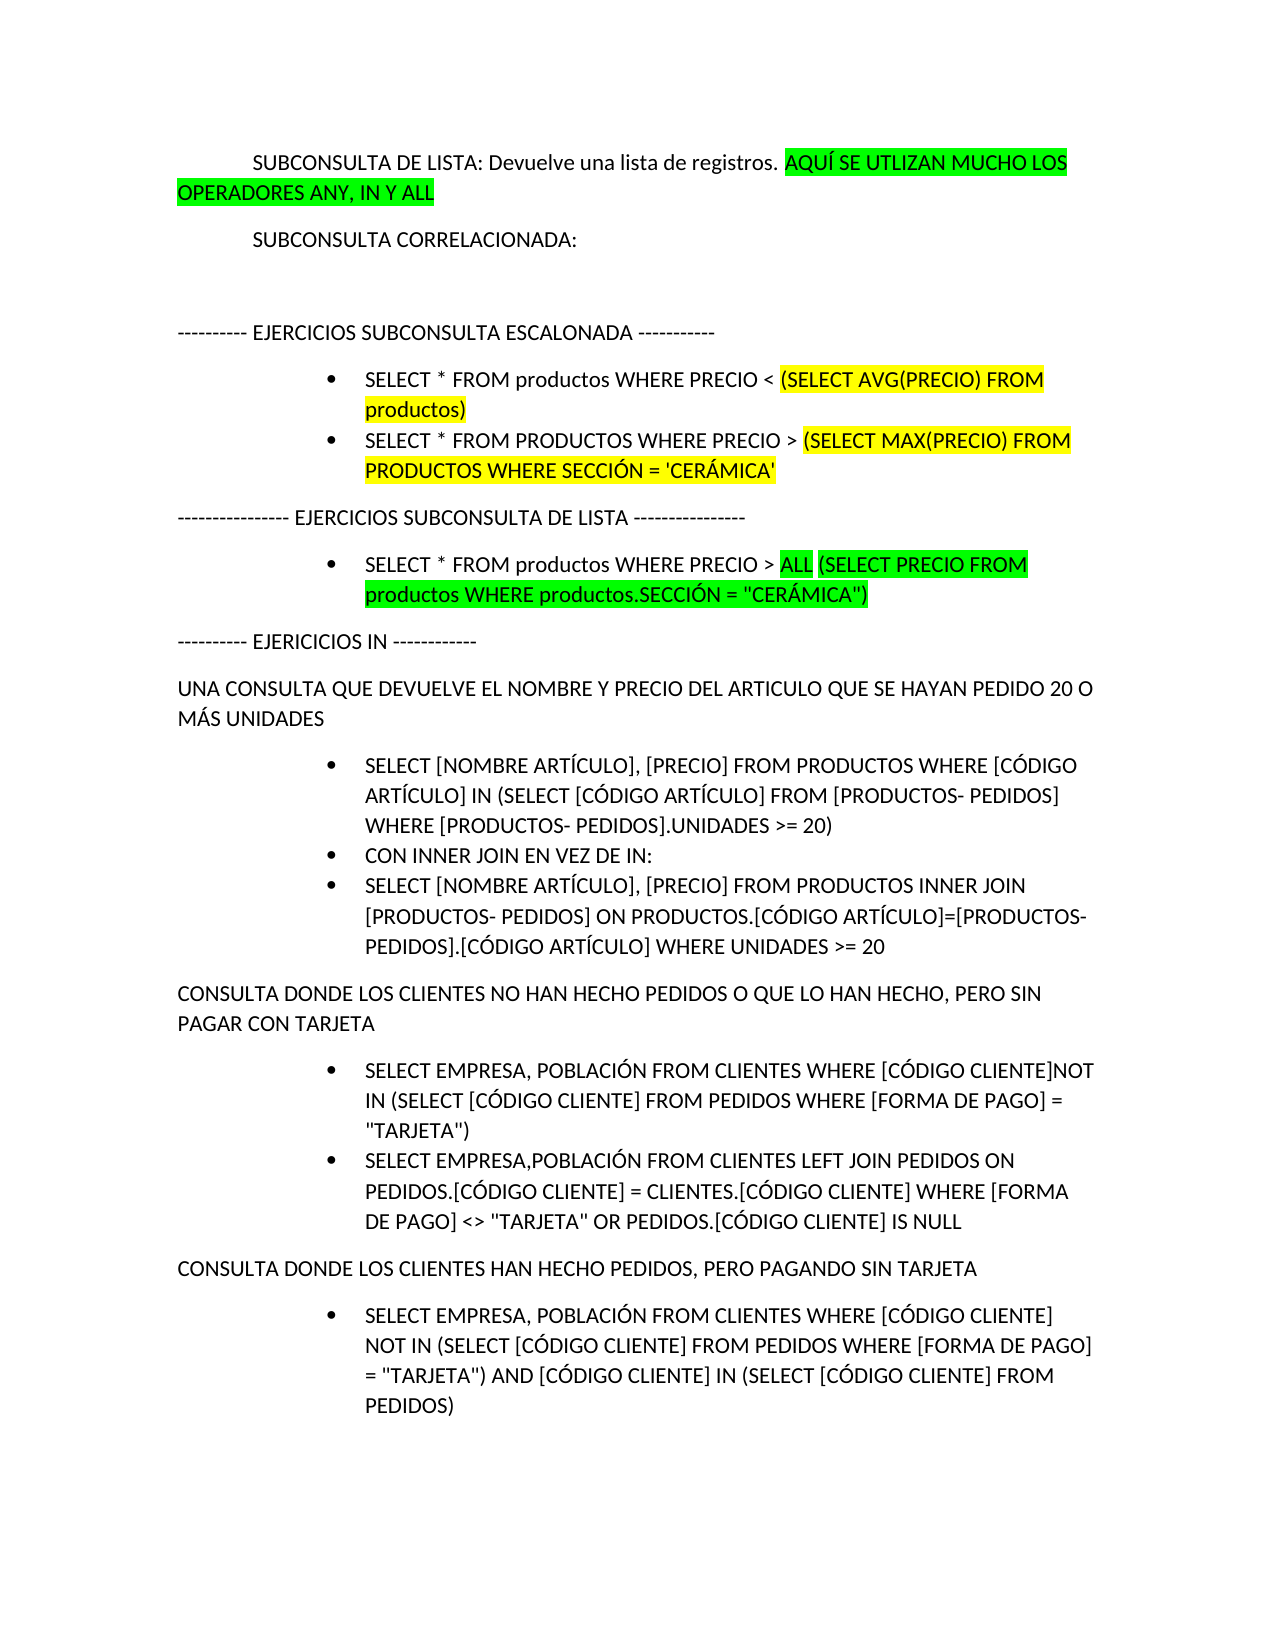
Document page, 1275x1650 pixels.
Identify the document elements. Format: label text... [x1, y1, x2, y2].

text ---------- EJERICICIOS IN ------------ [177, 627, 1098, 655]
list CON INNER JOIN EN VEZ DE IN: [327, 841, 1098, 869]
text SUBCONSULTA CORRELACIONADA: [177, 225, 1098, 253]
list SELECT EMPRESA,POBLACIÓN FROM CLIENTES LEFT JOIN PEDIDOS ON PEDIDOS.[CÓDIGO CLIENTE] = CLIENTES.[CÓDIGO CLIENTE] WHERE [FORMA DE PAGO] <> "TARJETA" OR PEDIDOS.[CÓDIGO CLIENTE] IS NULL [327, 1147, 1098, 1235]
list SELECT EMPRESA, POBLACIÓN FROM CLIENTES WHERE [CÓDIGO CLIENTE]NOT IN (SELECT [CÓDIGO CLIENTE] FROM PEDIDOS WHERE [FORMA DE PAGO] = "TARJETA") [327, 1056, 1098, 1144]
text ---------- EJERCICIOS SUBCONSULTA ESCALONADA ----------- [177, 318, 1098, 346]
list SELECT * FROM productos WHERE PRECIO > ALL (SELECT PRECIO FROM productos WHERE productos.SECCIÓN = "CERÁMICA") [327, 550, 1098, 608]
list SELECT EMPRESA, POBLACIÓN FROM CLIENTES WHERE [CÓDIGO CLIENTE] NOT IN (SELECT [CÓDIGO CLIENTE] FROM PEDIDOS WHERE [FORMA DE PAGO] = "TARJETA") AND [CÓDIGO CLIENTE] IN (SELECT [CÓDIGO CLIENTE] FROM PEDIDOS) [327, 1301, 1098, 1419]
text CONSULTA DONDE LOS CLIENTES HAN HECHO PEDIDOS, PERO PAGANDO SIN TARJETA [177, 1254, 1098, 1282]
text UNA CONSULTA QUE DEVUELVE EL NOMBRE Y PRECIO DEL ARTICULO QUE SE HAYAN PEDIDO 20 O MÁS UNIDADES [177, 674, 1098, 732]
text ---------------- EJERCICIOS SUBCONSULTA DE LISTA ---------------- [177, 503, 1098, 531]
text SUBCONSULTA DE LISTA: Devuelve una lista de registros. AQUÍ SE UTLIZAN MUCHO LOS OPERADORES ANY, IN Y ALL [177, 148, 1098, 206]
list SELECT [NOMBRE ARTÍCULO], [PRECIO] FROM PRODUCTOS WHERE [CÓDIGO ARTÍCULO] IN (SELECT [CÓDIGO ARTÍCULO] FROM [PRODUCTOS- PEDIDOS] WHERE [PRODUCTOS- PEDIDOS].UNIDADES >= 20) [327, 751, 1098, 839]
list SELECT * FROM PRODUCTOS WHERE PRECIO > (SELECT MAX(PRECIO) FROM PRODUCTOS WHERE SECCIÓN = 'CERÁMICA' [327, 426, 1098, 484]
list SELECT [NOMBRE ARTÍCULO], [PRECIO] FROM PRODUCTOS INNER JOIN [PRODUCTOS- PEDIDOS] ON PRODUCTOS.[CÓDIGO ARTÍCULO]=[PRODUCTOS- PEDIDOS].[CÓDIGO ARTÍCULO] WHERE UNIDADES >= 20 [327, 872, 1098, 960]
list SELECT * FROM productos WHERE PRECIO < (SELECT AVG(PRECIO) FROM productos) [327, 365, 1098, 423]
text CONSULTA DONDE LOS CLIENTES NO HAN HECHO PEDIDOS O QUE LO HAN HECHO, PERO SIN PAGAR CON TARJETA [177, 979, 1098, 1037]
